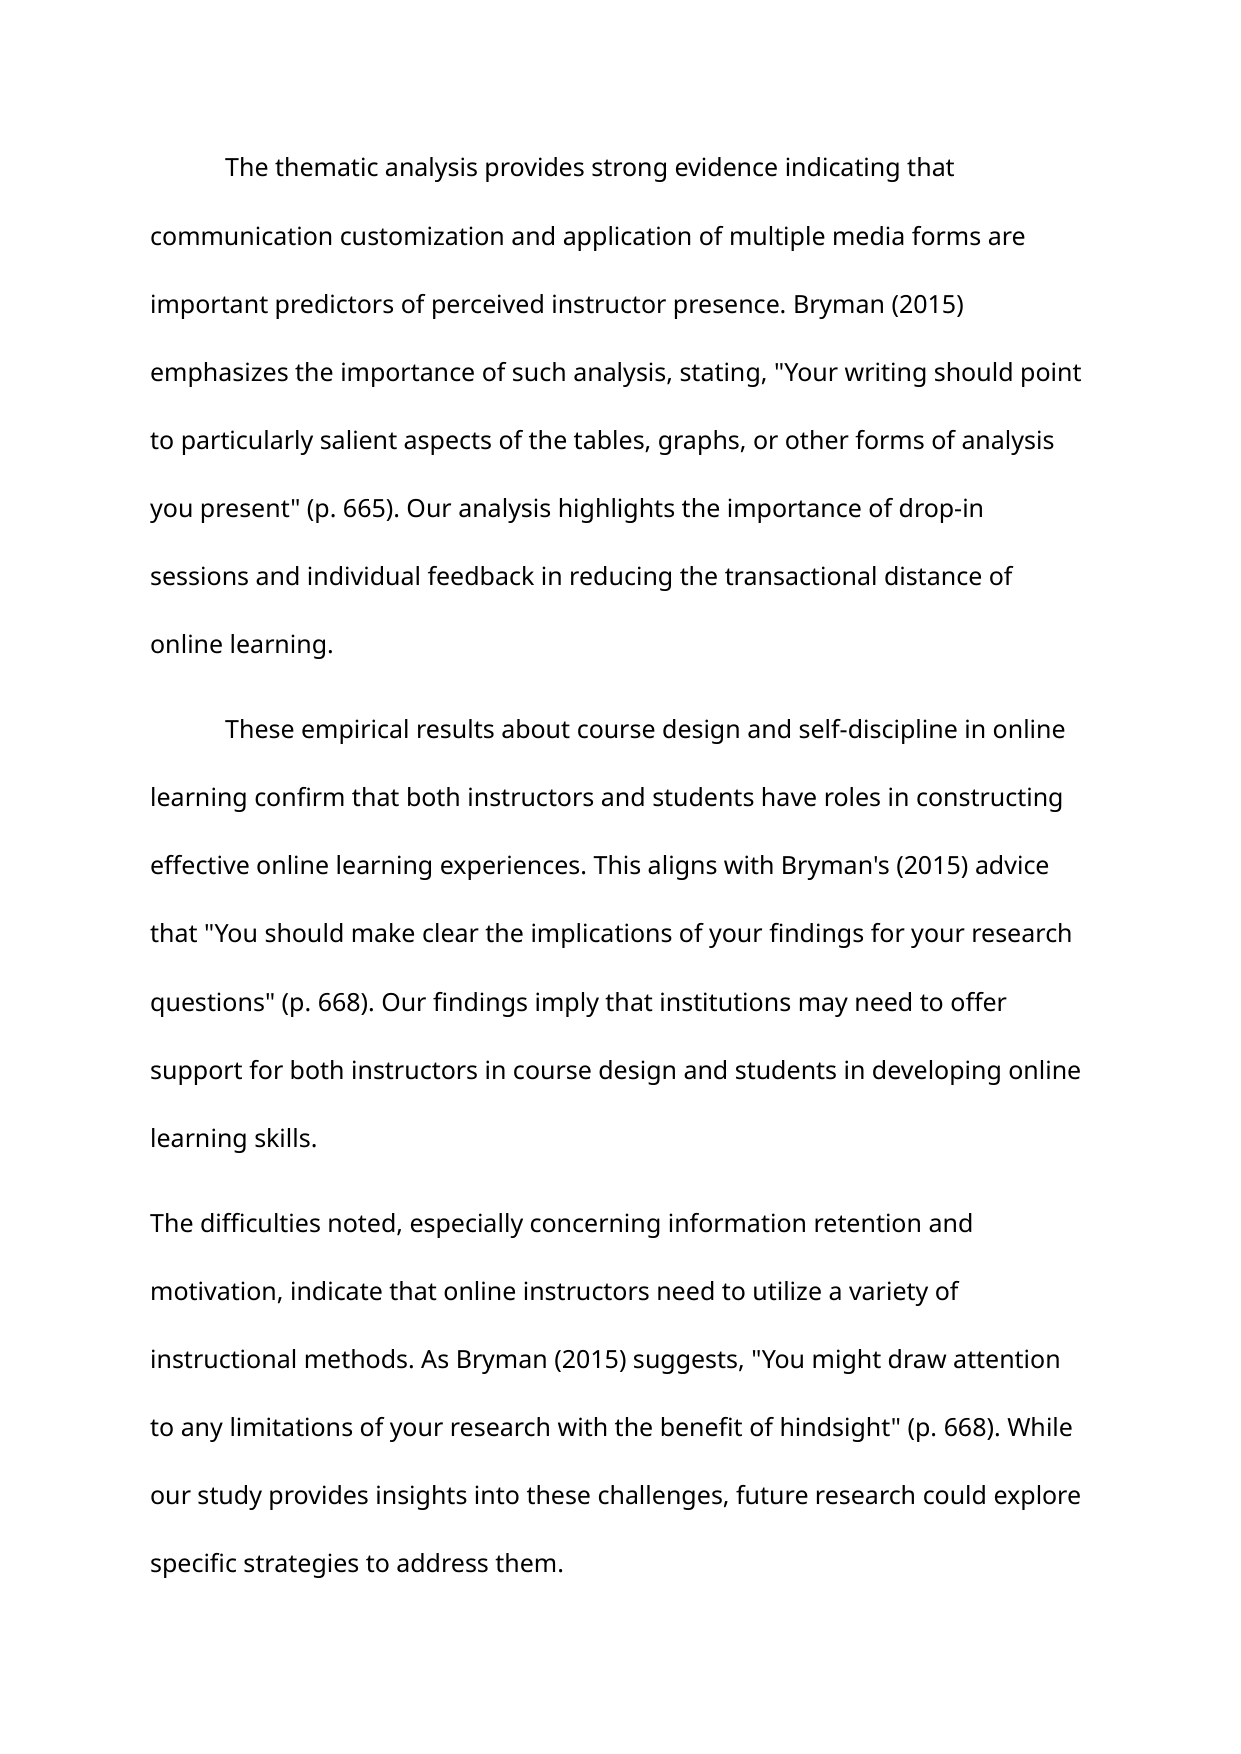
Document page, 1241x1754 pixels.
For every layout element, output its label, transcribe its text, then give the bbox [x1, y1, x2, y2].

text These empirical results about course design and self-discipline in online learning confirm that both instructors and students have roles in constructing effective online learning experiences. This aligns with Bryman's (2015) advice that "You should make clear the implications of your findings for your research questions" (p. 668). Our findings imply that institutions may need to offer support for both instructors in course design and students in developing online learning skills. [150, 712, 1090, 1154]
text The thematic analysis provides strong evidence indicating that communication customization and application of multiple media forms are important predictors of perceived instructor presence. Bryman (2015) emphasizes the importance of such analysis, stating, "Your writing should point to particularly salient aspects of the tables, graphs, or other forms of analysis you present" (p. 665). Our analysis highlights the importance of drop-in sessions and individual feedback in reducing the transactional distance of online learning. [150, 150, 1090, 661]
text The difficulties noted, especially concerning information retention and motivation, indicate that online instructors need to utilize a variety of instructional methods. As Bryman (2015) suggests, "You might draw attention to any limitations of your research with the benefit of hindsight" (p. 668). While our study provides insights into these challenges, future research could explore specific strategies to address them. [150, 1205, 1090, 1580]
